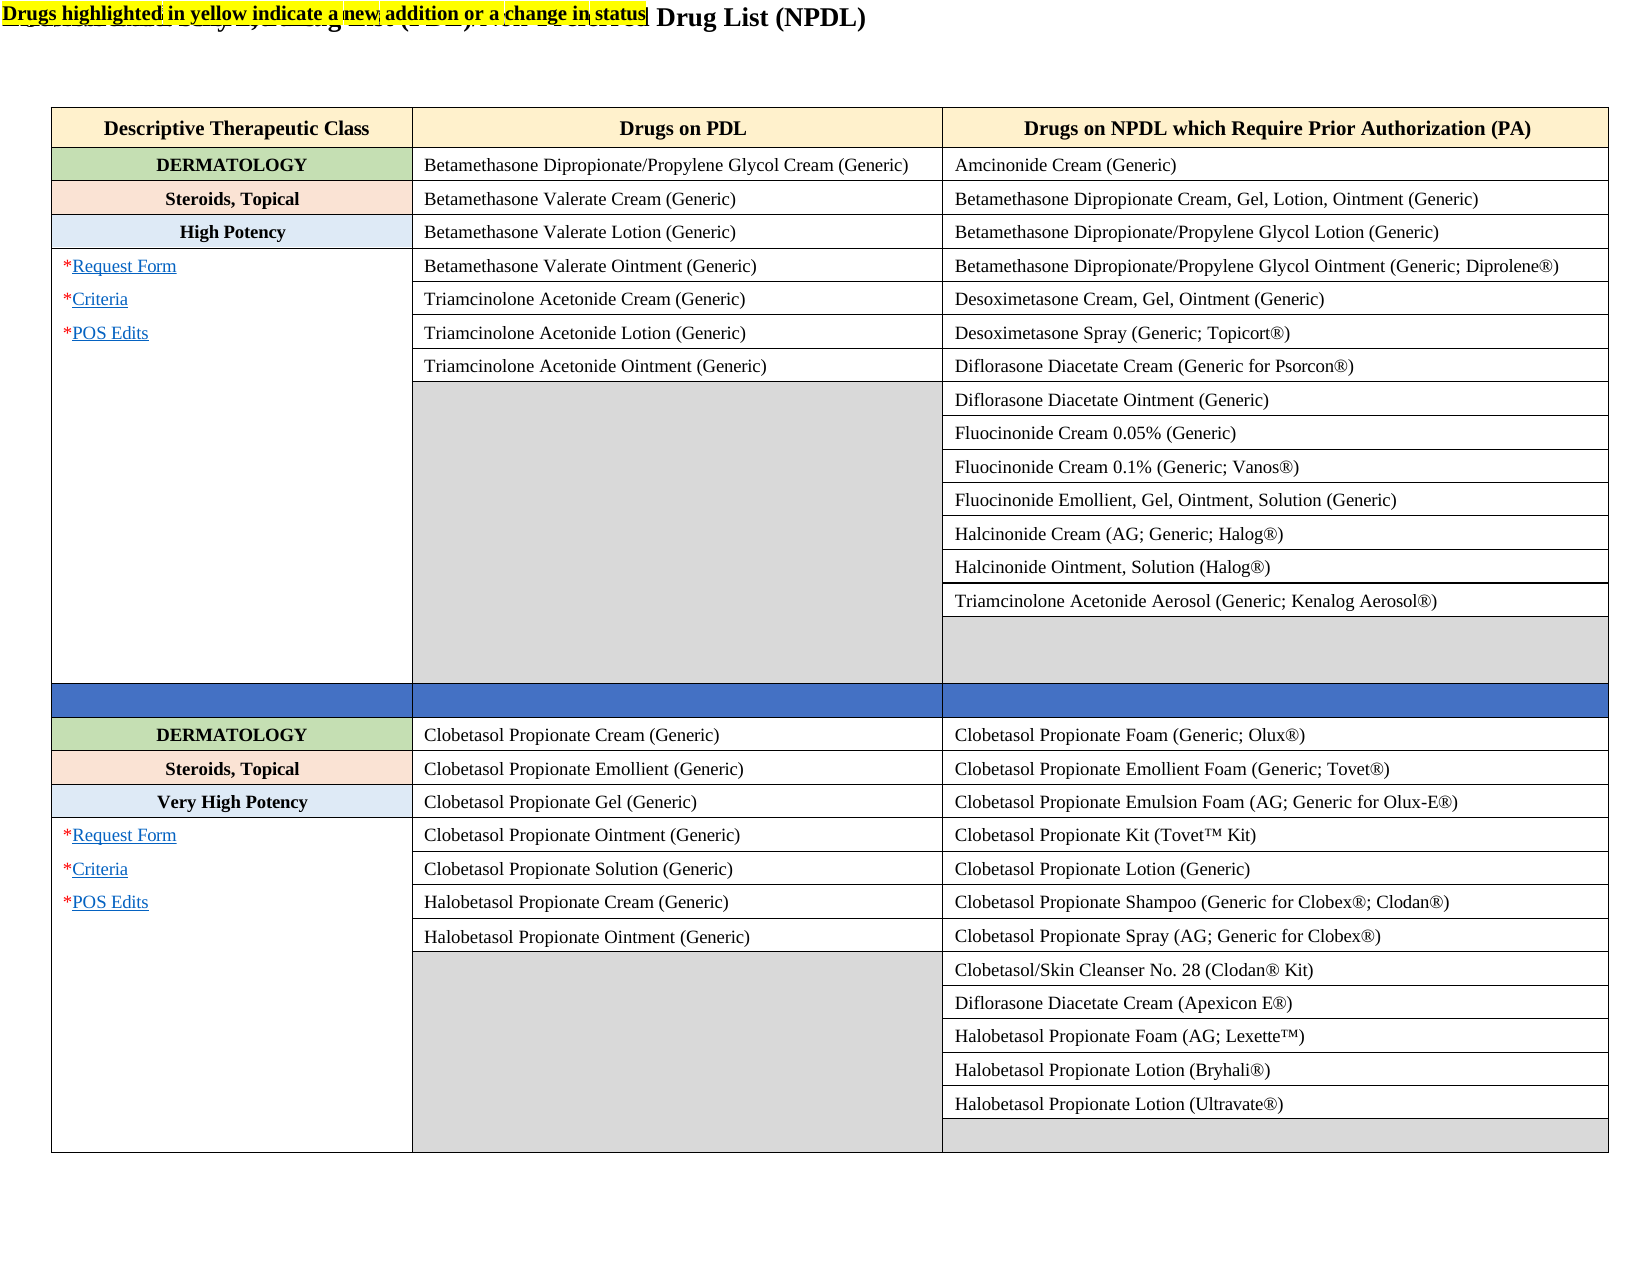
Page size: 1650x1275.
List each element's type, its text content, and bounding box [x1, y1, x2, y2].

table_cell Triamcinolone Acetonide Aerosol (Generic; Kenalog Aerosol®) [943, 584, 1608, 616]
table_cell [943, 617, 1608, 683]
table_cell [413, 952, 942, 1152]
table_cell Clobetasol Propionate Solution (Generic) [413, 852, 942, 884]
table_cell Clobetasol Propionate Emollient Foam (Generic; Tovet®) [943, 751, 1608, 784]
table_cell Fluocinonide Emollient, Gel, Ointment, Solution (Generic) [943, 483, 1608, 515]
table_cell Triamcinolone Acetonide Ointment (Generic) [413, 349, 942, 381]
table_cell Clobetasol/Skin Cleanser No. 28 (Clodan® Kit) [943, 952, 1608, 985]
table_cell Betamethasone Valerate Cream (Generic) [413, 181, 942, 214]
table_cell Clobetasol Propionate Foam (Generic; Olux®) [943, 718, 1608, 750]
table_cell *POS Edits [52, 314, 412, 683]
table_cell *Request Form [52, 249, 412, 281]
table_cell High Potency [52, 215, 412, 247]
table_cell Clobetasol Propionate Spray (AG; Generic for Clobex®) [943, 919, 1608, 951]
table_cell Desoximetasone Cream, Gel, Ointment (Generic) [943, 282, 1608, 314]
table_cell Steroids, Topical [52, 751, 412, 784]
table_cell Betamethasone Dipropionate/Propylene Glycol Lotion (Generic) [943, 215, 1608, 247]
table_cell Very High Potency [52, 785, 412, 817]
table_cell DERMATOLOGY [52, 718, 412, 750]
table_cell Clobetasol Propionate Lotion (Generic) [943, 852, 1608, 884]
table_cell Steroids, Topical [52, 181, 412, 214]
table_cell Clobetasol Propionate Shampoo (Generic for Clobex®; Clodan®) [943, 885, 1608, 918]
table_cell Betamethasone Valerate Ointment (Generic) [413, 249, 942, 281]
table_cell *Criteria [52, 851, 412, 884]
table_cell Triamcinolone Acetonide Cream (Generic) [413, 282, 942, 314]
table_cell Diflorasone Diacetate Ointment (Generic) [943, 382, 1608, 415]
table_cell Halobetasol Propionate Lotion (Bryhali®) [943, 1053, 1608, 1085]
table_cell [413, 382, 942, 683]
table_cell Fluocinonide Cream 0.05% (Generic) [943, 416, 1608, 448]
table_cell Diflorasone Diacetate Cream (Generic for Psorcon®) [943, 349, 1608, 381]
table_cell Clobetasol Propionate Ointment (Generic) [413, 818, 942, 851]
table_cell Clobetasol Propionate Gel (Generic) [413, 785, 942, 817]
table_cell Clobetasol Propionate Cream (Generic) [413, 718, 942, 750]
table_cell Betamethasone Dipropionate/Propylene Glycol Cream (Generic) [413, 148, 942, 180]
table_cell Betamethasone Dipropionate/Propylene Glycol Ointment (Generic; Diprolene®) [943, 249, 1608, 281]
table_cell [52, 684, 412, 717]
table_cell Clobetasol Propionate Emulsion Foam (AG; Generic for Olux-E®) [943, 785, 1608, 817]
table_cell [943, 1119, 1608, 1152]
table_cell Betamethasone Valerate Lotion (Generic) [413, 215, 942, 247]
table_cell Halcinonide Cream (AG; Generic; Halog®) [943, 516, 1608, 549]
table_cell Halobetasol Propionate Foam (AG; Lexette™) [943, 1019, 1608, 1052]
table_cell Triamcinolone Acetonide Lotion (Generic) [413, 315, 942, 348]
table_header Drugs on NPDL which Require Prior Authorization (PA) [943, 108, 1608, 147]
table_cell [943, 684, 1608, 717]
table_cell Clobetasol Propionate Emollient (Generic) [413, 751, 942, 784]
table_header Drugs on PDL [413, 108, 942, 147]
table_cell Clobetasol Propionate Kit (Tovet™ Kit) [943, 818, 1608, 851]
table_cell Amcinonide Cream (Generic) [943, 148, 1608, 180]
table_cell DERMATOLOGY [52, 148, 412, 180]
table_cell *Criteria [52, 281, 412, 314]
table_cell *Request Form [52, 818, 412, 851]
table_cell *POS Edits [52, 884, 412, 1152]
table_cell Halobetasol Propionate Ointment (Generic) [413, 919, 942, 951]
table_cell Desoximetasone Spray (Generic; Topicort®) [943, 315, 1608, 348]
table_cell Betamethasone Dipropionate Cream, Gel, Lotion, Ointment (Generic) [943, 181, 1608, 214]
table_cell Halcinonide Ointment, Solution (Halog®) [943, 550, 1608, 582]
table_cell Halobetasol Propionate Lotion (Ultravate®) [943, 1086, 1608, 1118]
table_cell [413, 684, 942, 717]
table_cell Halobetasol Propionate Cream (Generic) [413, 885, 942, 918]
table_cell Fluocinonide Cream 0.1% (Generic; Vanos®) [943, 450, 1608, 482]
table_header Descriptive Therapeutic Class [52, 108, 412, 147]
table_cell Diflorasone Diacetate Cream (Apexicon E®) [943, 986, 1608, 1018]
